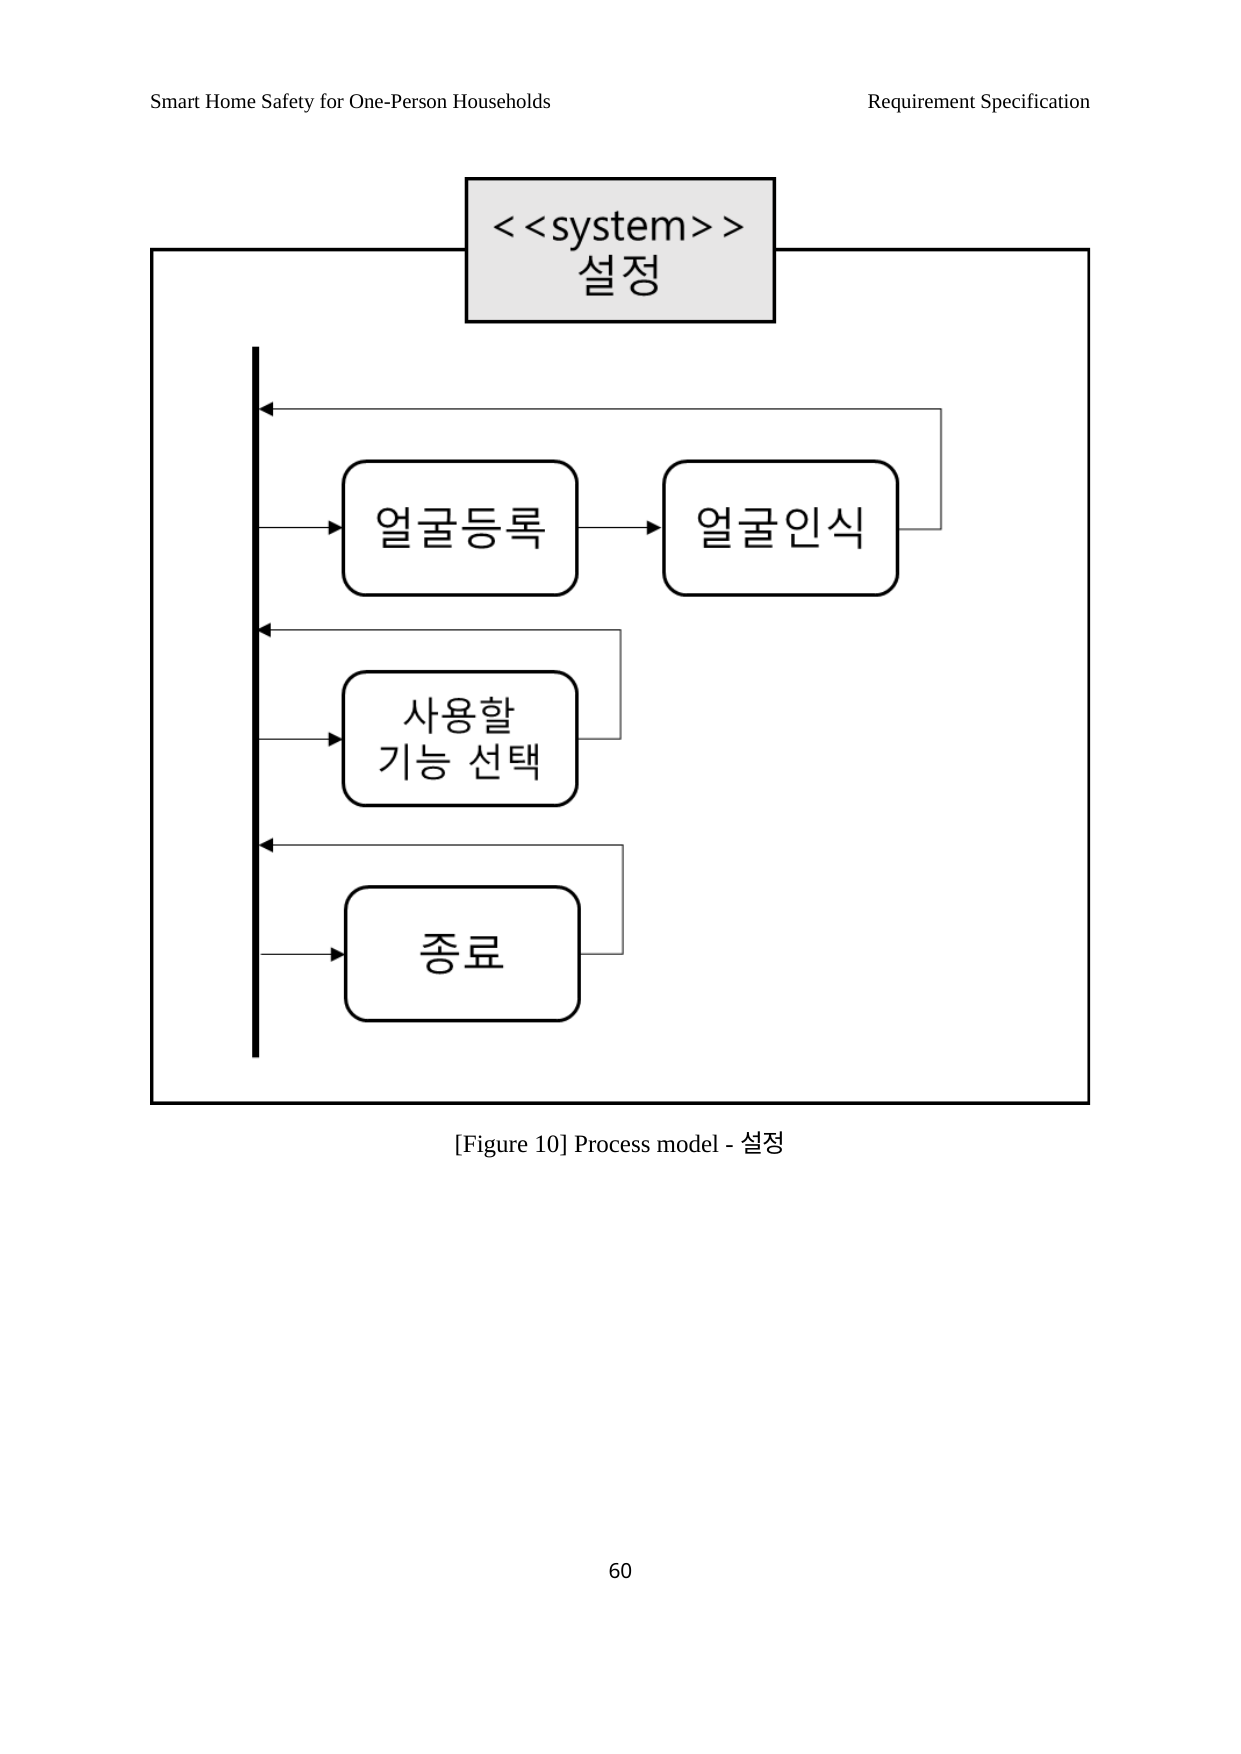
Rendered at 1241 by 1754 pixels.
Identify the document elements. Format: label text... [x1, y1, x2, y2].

text [Figure 10] Process model - [171, 1123, 1069, 1159]
picture [150, 177, 1091, 1105]
